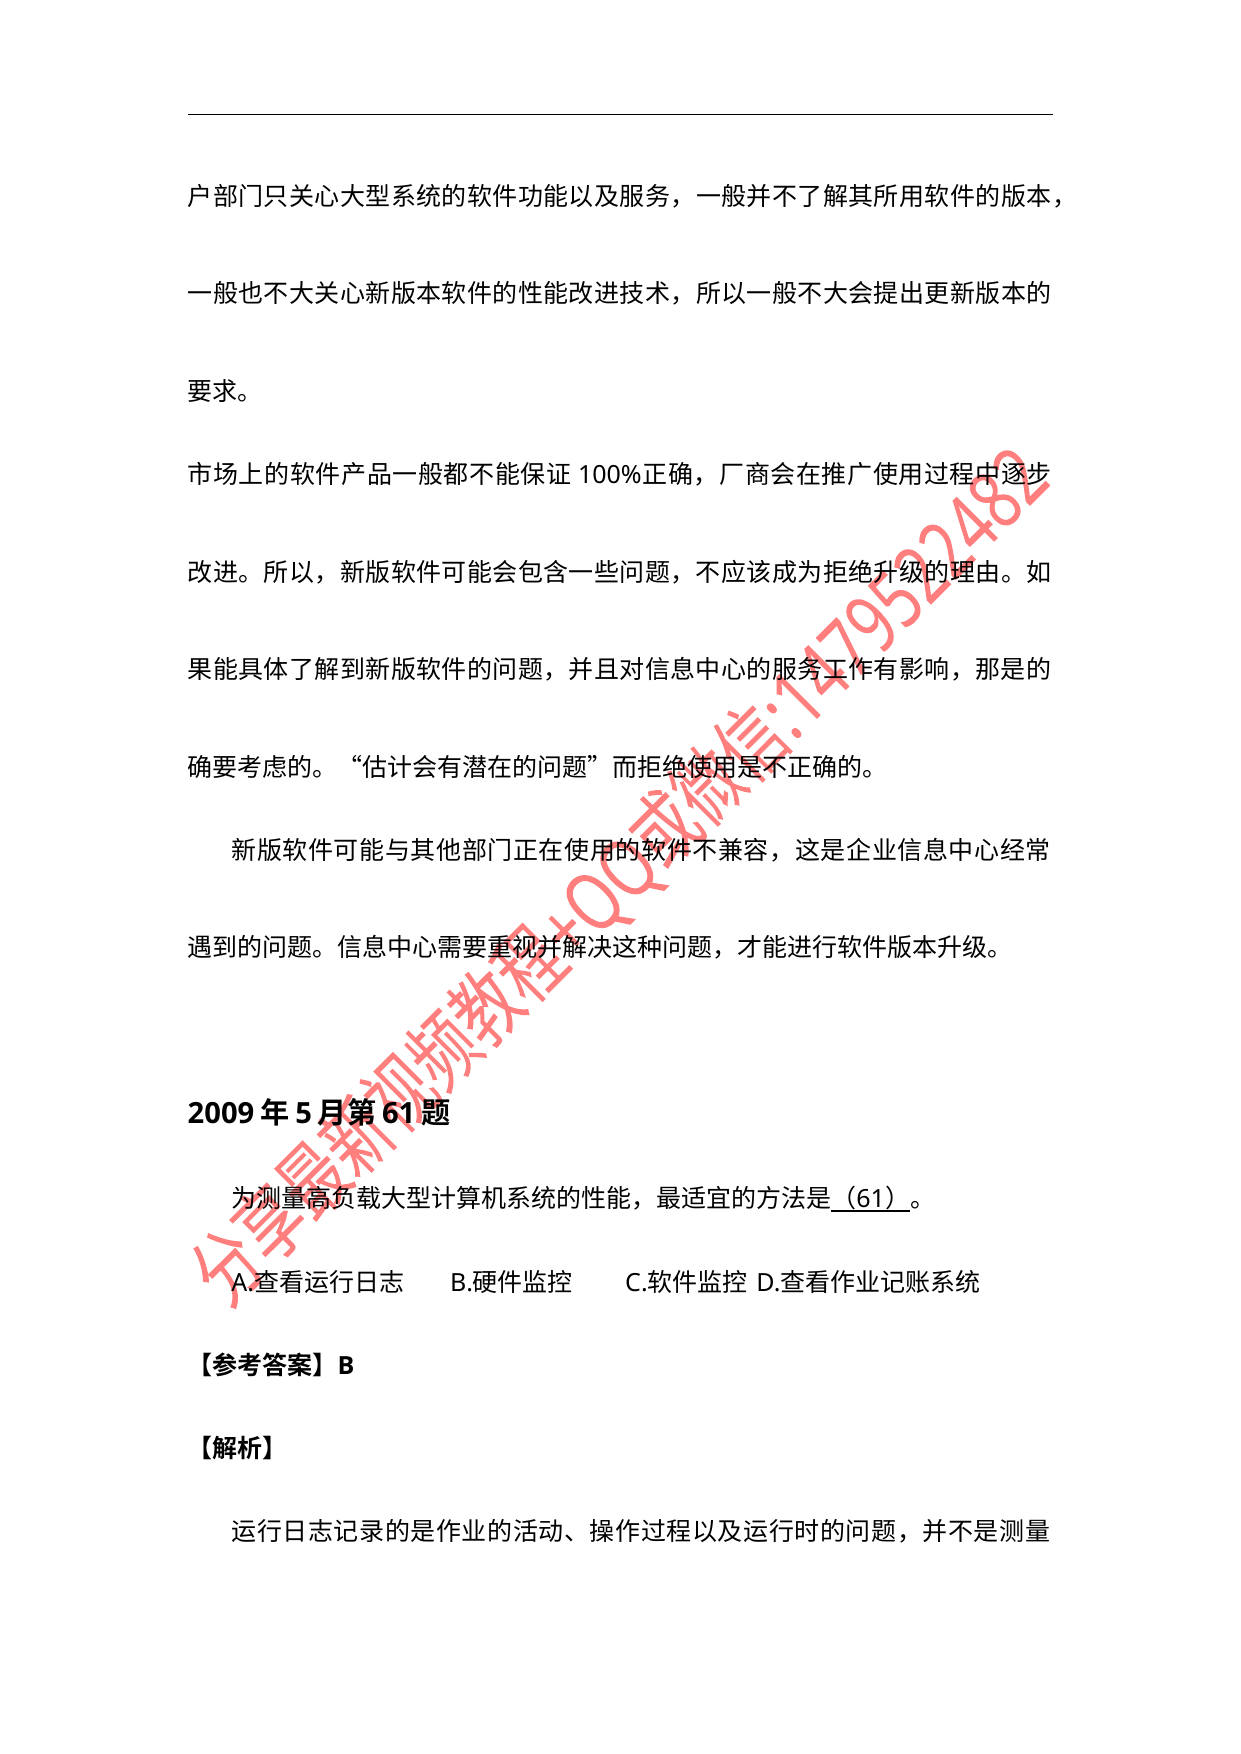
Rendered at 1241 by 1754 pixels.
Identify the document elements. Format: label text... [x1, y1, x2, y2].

text 【参考答案】B [187, 1331, 1053, 1396]
text 新版软件可能与其他部门正在使用的软件不兼容，这是企业信息中心经常遇到的问题。信息中心需要重视并解决这种问题，才能进行软件版本升级。 [187, 816, 1053, 978]
text 为测量高负载大型计算机系统的性能，最适宜的方法是（61）。 [187, 1164, 1053, 1229]
text 【解析】 [187, 1414, 1053, 1479]
text 2009年5月第61题 [187, 1078, 1053, 1143]
text A.查看运行日志 B.硬件监控 C.软件监控 D.查看作业记账系统 [187, 1248, 1053, 1313]
text 市场上的软件产品一般都不能保证100%正确，厂商会在推广使用过程中逐步改进。所以，新版软件可能会包含一些问题，不应该成为拒绝升级的理由。如果能具体了解到新版软件的问题，并且对信息中心的服务工作有影响，那是的确要考虑的。“估计会有潜在的问题”而拒绝使用是不正确的。 [187, 440, 1053, 798]
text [187, 1497, 1053, 1562]
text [187, 162, 1053, 422]
